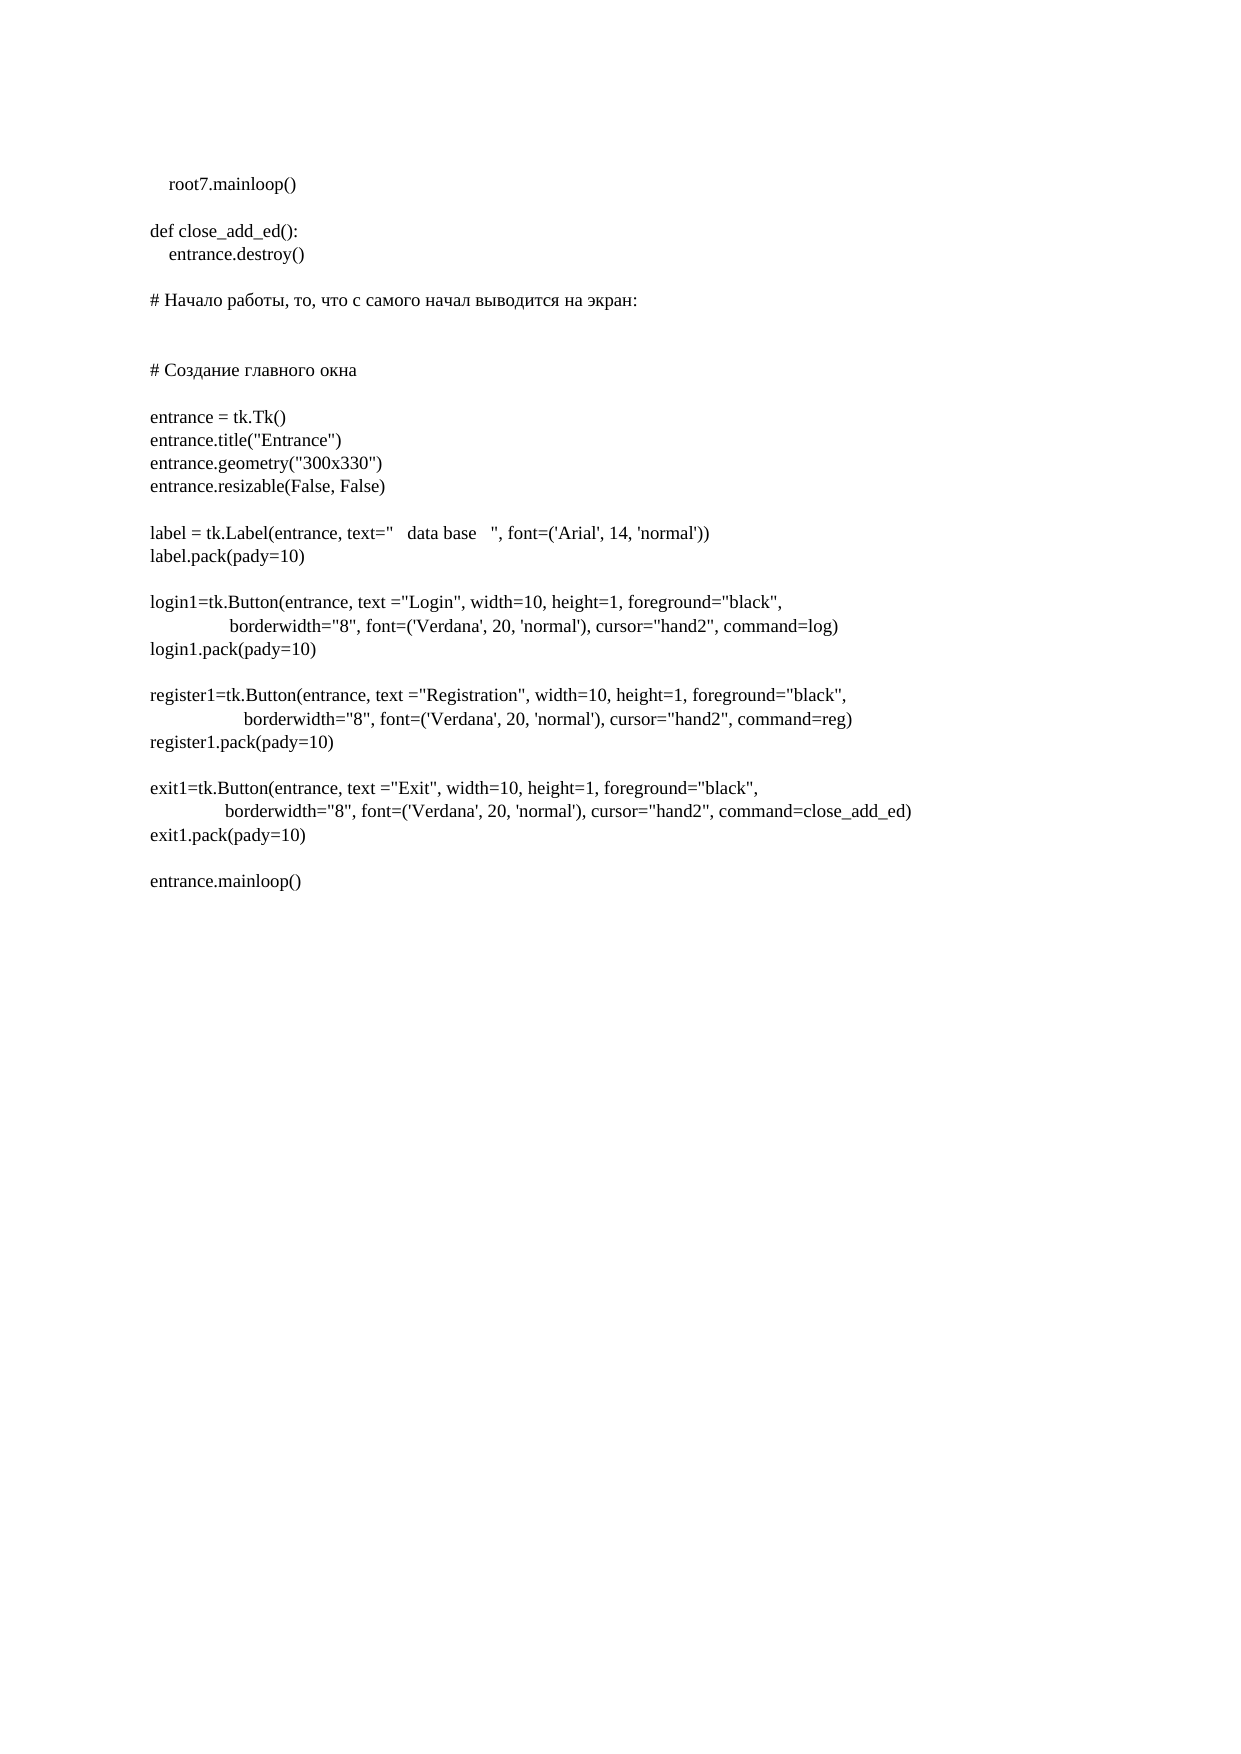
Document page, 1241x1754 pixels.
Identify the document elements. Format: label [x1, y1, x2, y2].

text [150, 150, 1090, 892]
